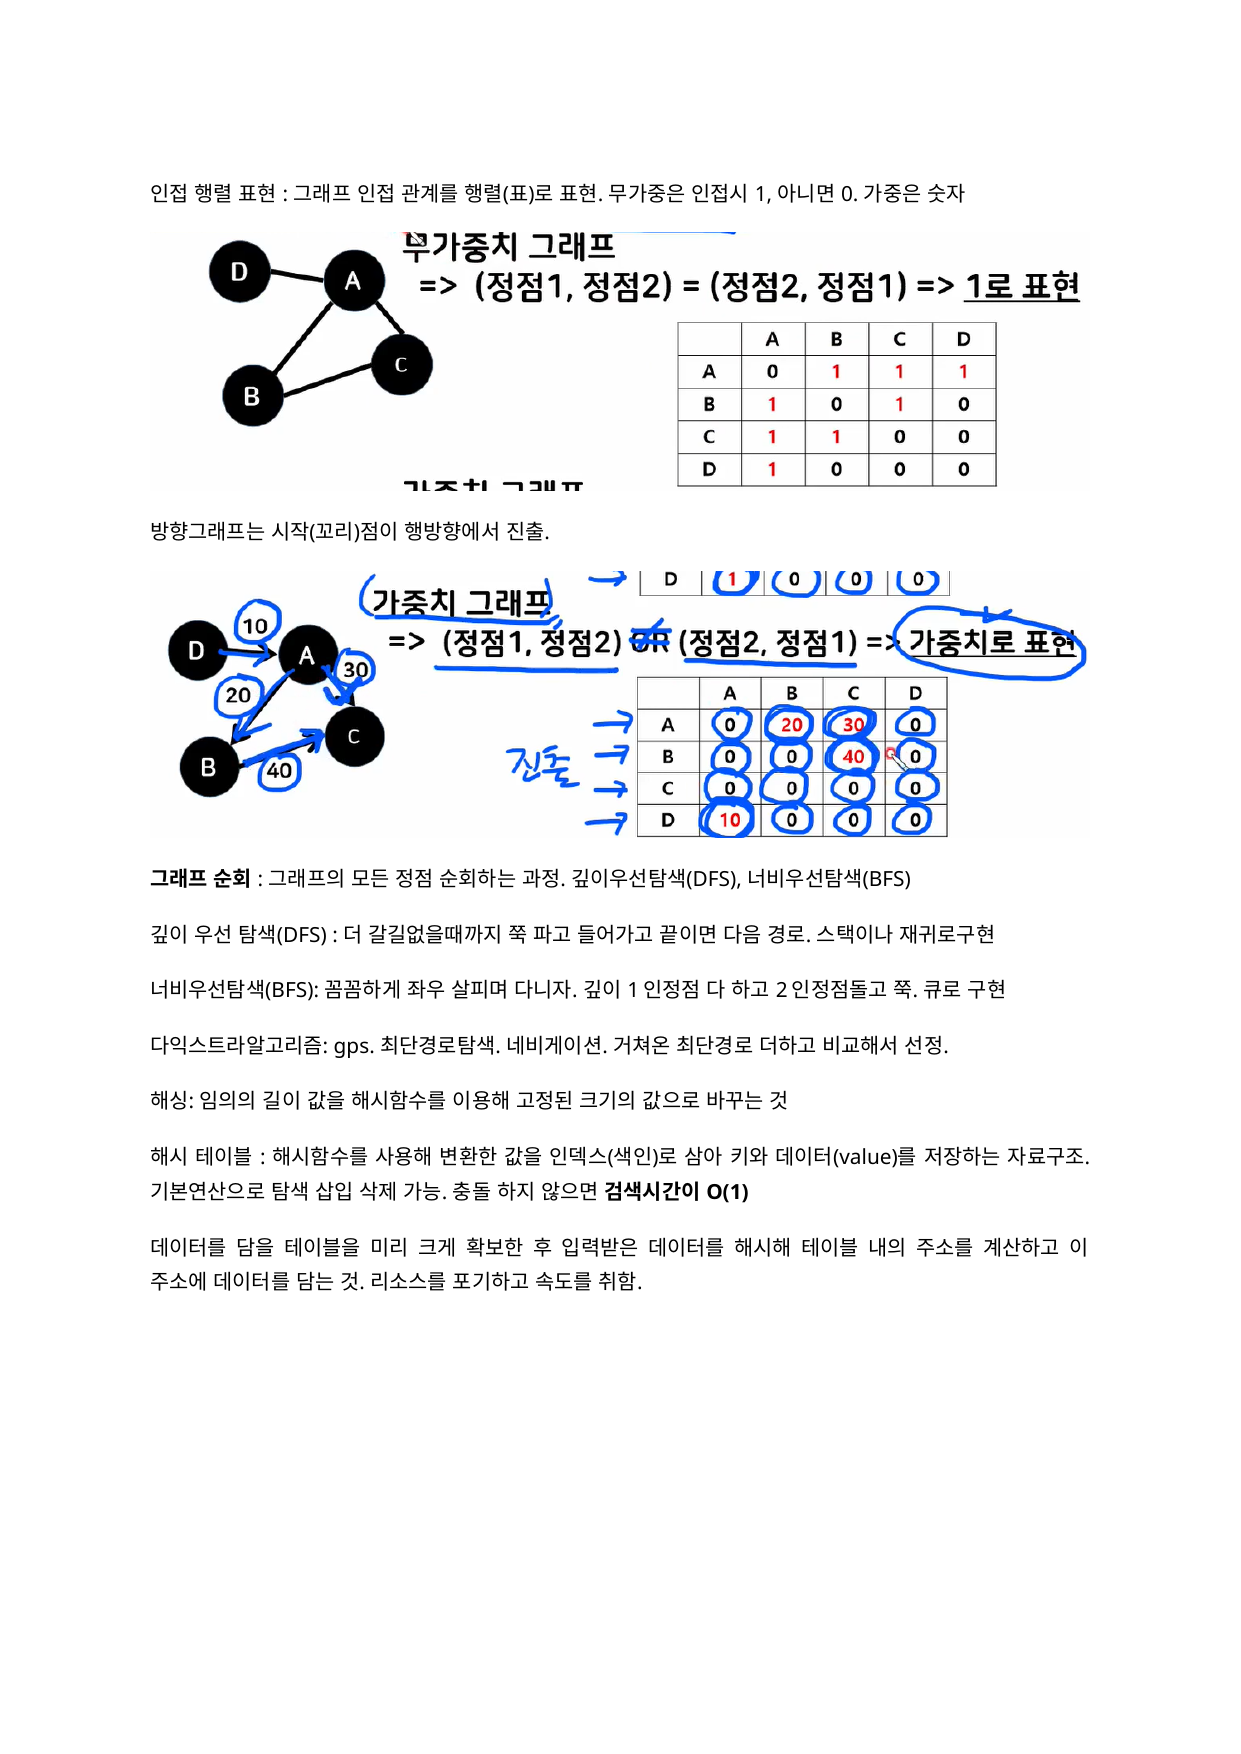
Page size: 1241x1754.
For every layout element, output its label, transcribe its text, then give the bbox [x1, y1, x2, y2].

picture [150, 571, 1091, 838]
text 방향그래프는 시작(꼬리)점이 행방향에서 진출. [150, 515, 1090, 546]
text 너비우선탐색(BFS): 꼼꼼하게 좌우 살피며 다니자. 깊이 1인정점 다 하고 2인정점돌고 쭉. 큐로 구현 [150, 973, 1090, 1004]
text 그래프 순회 : 그래프의 모든 정점 순회하는 과정. 깊이우선탐색(DFS), 너비우선탐색(BFS) [150, 862, 1090, 892]
text 인접 행렬 표현 : 그래프 인접 관계를 행렬(표)로 표현. 무가중은 인접시 1, 아니면 0. 가중은 숫자 [150, 177, 1090, 207]
picture [150, 232, 1091, 491]
text 해싱: 임의의 길이 값을 해시함수를 이용해 고정된 크기의 값으로 바꾸는 것 [150, 1085, 1090, 1115]
text 해시 테이블 : 해시함수를 사용해 변환한 값을 인덱스(색인)로 삼아 키와 데이터(value)를 저장하는 자료구조. 기본연산으로 탐색 삽입 삭제 가능. 충돌 하지 않으면 검색시간이 O(1) [150, 1140, 1090, 1205]
text 다익스트라알고리즘: gps. 최단경로탐색. 네비게이션. 거쳐온 최단경로 더하고 비교해서 선정. [150, 1029, 1090, 1059]
text 데이터를 담을 테이블을 미리 크게 확보한 후 입력받은 데이터를 해시해 테이블 내의 주소를 계산하고 이 주소에 데이터를 담는 것. 리소스를 포기하고 속도를 취함. [150, 1231, 1090, 1296]
text 깊이 우선 탐색(DFS) : 더 갈길없을때까지 쭉 파고 들어가고 끝이면 다음 경로. 스택이나 재귀로구현 [150, 918, 1090, 948]
